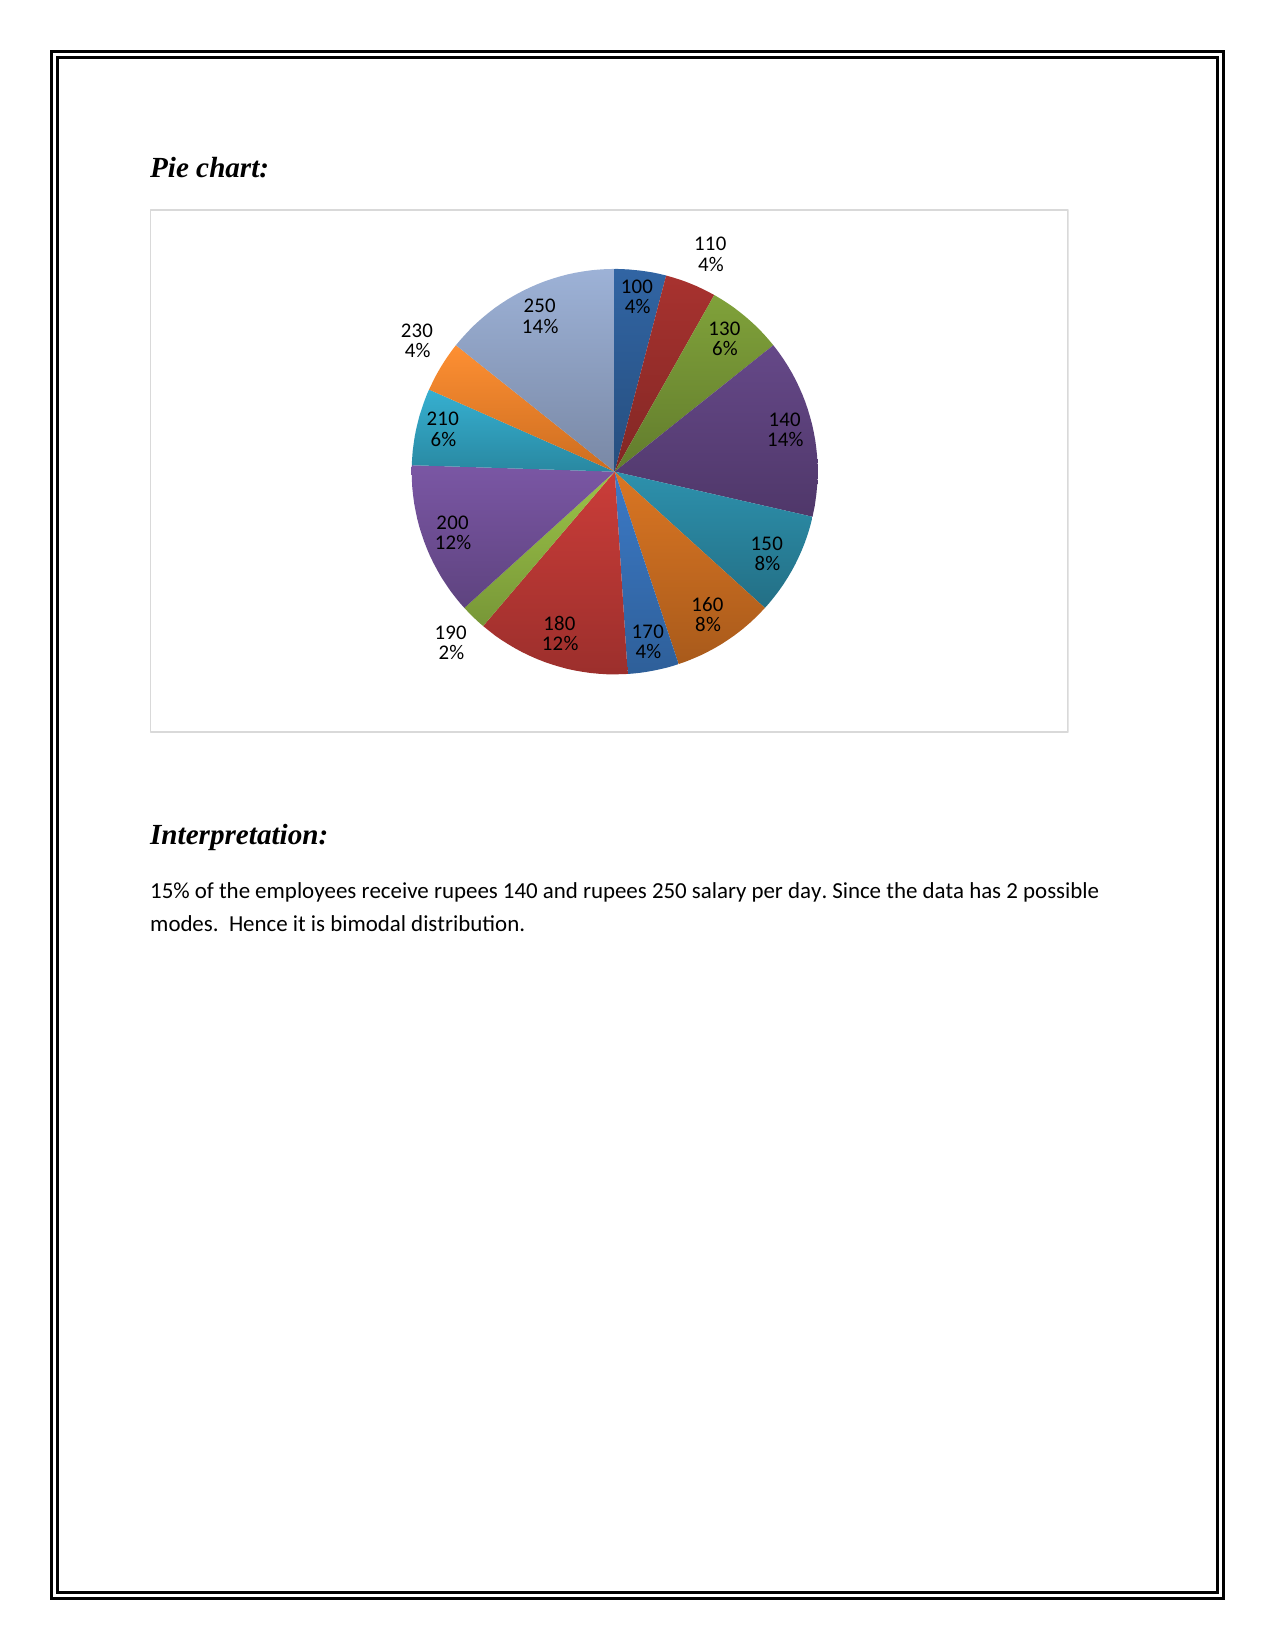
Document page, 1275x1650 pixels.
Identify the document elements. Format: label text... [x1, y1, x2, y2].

text Pie chart: [150, 150, 1125, 183]
text 15% of the employees receive rupees 140 and rupees 250 salary per day. Since the data has 2 possible modes. Hence it is bimodal distribution. [150, 877, 1125, 937]
text Interpretation: [150, 817, 1125, 851]
